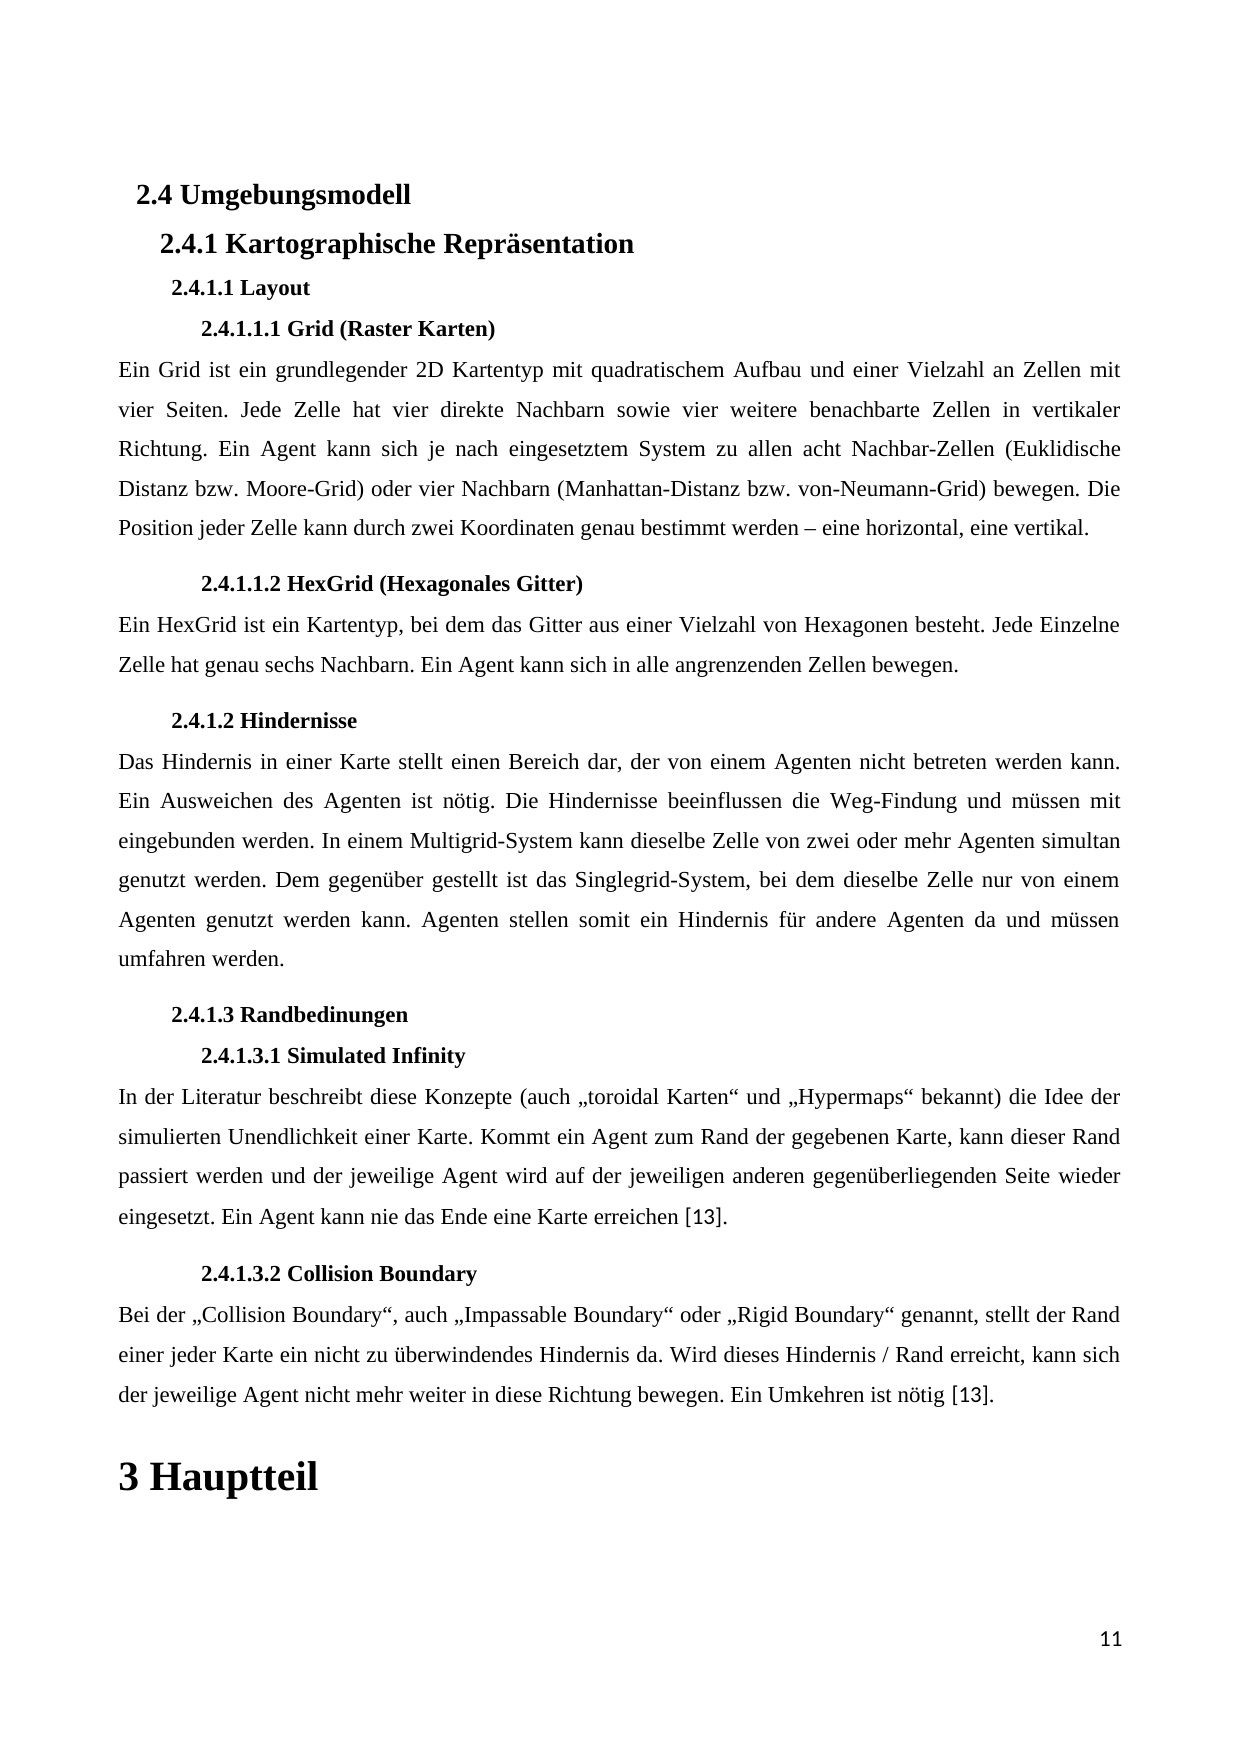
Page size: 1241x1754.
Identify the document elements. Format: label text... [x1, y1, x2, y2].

text Hindernisse [171, 707, 1122, 733]
text Ein HexGrid ist ein Kartentyp, bei dem das Gitter aus einer Vielzahl von Hexagonen besteht. Jede Einzelne Zelle hat genau sechs Nachbarn. Ein Agent kann sich in alle angrenzenden Zellen bewegen. [118, 611, 1122, 677]
text Grid (Raster Karten) [201, 315, 1122, 342]
text Ein Grid ist ein grundlegender 2D Kartentyp mit quadratischem Aufbau und einer Vielzahl an Zellen mit vier Seiten. Jede Zelle hat vier direkte Nachbarn sowie vier weitere benachbarte Zellen in vertikaler Richtung. Ein Agent kann sich je nach eingesetztem System zu allen acht Nachbar-Zellen (Euklidische Distanz bzw. Moore-Grid) oder vier Nachbarn (Manhattan-Distanz bzw. von-Neumann-Grid) bewegen. Die Position jeder Zelle kann durch zwei Koordinaten genau bestimmt werden – eine horizontal, eine vertikal. [118, 356, 1122, 541]
text Collision Boundary [201, 1260, 1122, 1287]
text In der Literatur beschreibt diese Konzepte (auch „toroidal Karten“ und „Hypermaps“ bekannt) die Idee der simulierten Unendlichkeit einer Karte. Kommt ein Agent zum Rand der gegebenen Karte, kann dieser Rand passiert werden und der jeweilige Agent wird auf der jeweiligen anderen gegenüberliegenden Seite wieder eingesetzt. Ein Agent kann nie das Ende eine Karte erreichen. [118, 1083, 1122, 1230]
text Layout [171, 274, 1122, 301]
text Bei der „Collision Boundary“, auch „Impassable Boundary“ oder „Rigid Boundary“ genannt, stellt der Rand einer jeder Karte ein nicht zu überwindendes Hindernis da. Wird dieses Hindernis / Rand erreicht, kann sich der jeweilige Agent nicht mehr weiter in diese Richtung bewegen. Ein Umkehren ist nötig . [118, 1301, 1122, 1408]
list Kartographische Repräsentation [159, 226, 1122, 259]
text Das Hindernis in einer Karte stellt einen Bereich dar, der von einem Agenten nicht betreten werden kann. Ein Ausweichen des Agenten ist nötig. Die Hindernisse beeinflussen die Weg-Findung und müssen mit eingebunden werden. In einem Multigrid-System kann dieselbe Zelle von zwei oder mehr Agenten simultan genutzt werden. Dem gegenüber gestellt ist das Singlegrid-System, bei dem dieselbe Zelle nur von einem Agenten genutzt werden kann. Agenten stellen somit ein Hindernis für andere Agenten da und müssen umfahren werden. [118, 748, 1122, 972]
text Umgebungsmodell [136, 177, 1122, 211]
text Hauptteil [118, 1451, 1122, 1499]
text HexGrid (Hexagonales Gitter) [201, 570, 1122, 597]
text Simulated Infinity [201, 1042, 1122, 1069]
text Randbedinungen [171, 1001, 1122, 1028]
